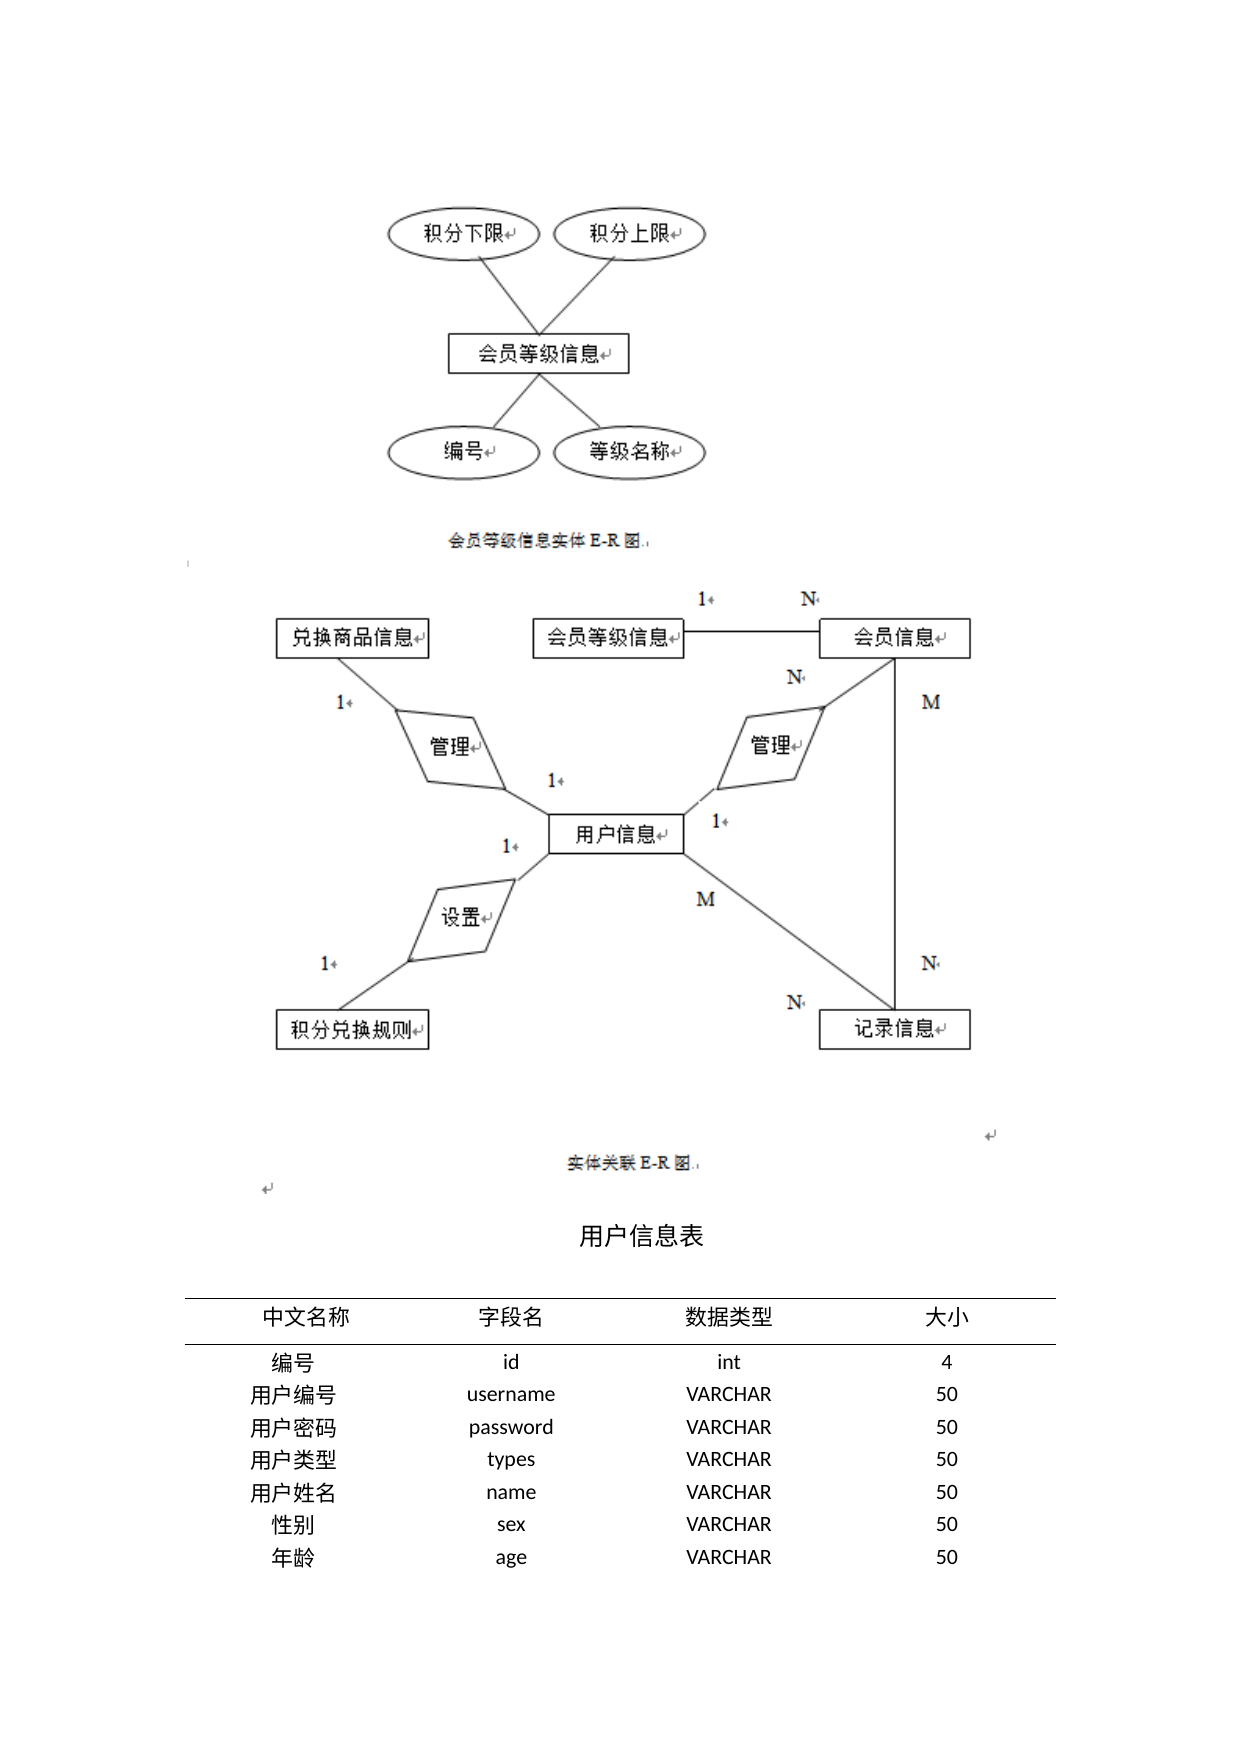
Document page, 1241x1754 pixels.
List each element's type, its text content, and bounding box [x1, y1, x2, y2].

picture [187, 162, 899, 567]
table_cell 4 [838, 1345, 1056, 1378]
table_cell username [402, 1378, 620, 1410]
table_cell VARCHAR [620, 1540, 838, 1573]
picture [187, 584, 1028, 1194]
table_cell id [402, 1345, 620, 1378]
table_cell 用户编号 [185, 1378, 402, 1410]
table_cell VARCHAR [620, 1475, 838, 1508]
table_cell VARCHAR [620, 1443, 838, 1475]
table_cell 性别 [185, 1508, 402, 1540]
table_cell int [620, 1345, 838, 1378]
table_cell password [402, 1410, 620, 1443]
table_header 数据类型 [620, 1299, 838, 1344]
table_cell 用户姓名 [185, 1475, 402, 1508]
table_cell 50 [838, 1508, 1056, 1540]
table_cell 用户类型 [185, 1443, 402, 1475]
table_cell sex [402, 1508, 620, 1540]
table_cell 用户密码 [185, 1410, 402, 1443]
table_cell types [402, 1443, 620, 1475]
table_cell 50 [838, 1378, 1056, 1410]
table_cell 50 [838, 1443, 1056, 1475]
table_cell 50 [838, 1540, 1056, 1573]
table_header 中文名称 [185, 1299, 402, 1344]
table_cell VARCHAR [620, 1378, 838, 1410]
table_header 大小 [838, 1299, 1056, 1344]
table_cell VARCHAR [620, 1508, 838, 1540]
table_cell name [402, 1475, 620, 1508]
text 用户信息表 [231, 1202, 1053, 1267]
table_cell 50 [838, 1475, 1056, 1508]
table_cell 编号 [185, 1345, 402, 1378]
table_cell age [402, 1540, 620, 1573]
table_header 字段名 [402, 1299, 620, 1344]
table_cell VARCHAR [620, 1410, 838, 1443]
table_cell 年龄 [185, 1540, 402, 1573]
table_cell 50 [838, 1410, 1056, 1443]
